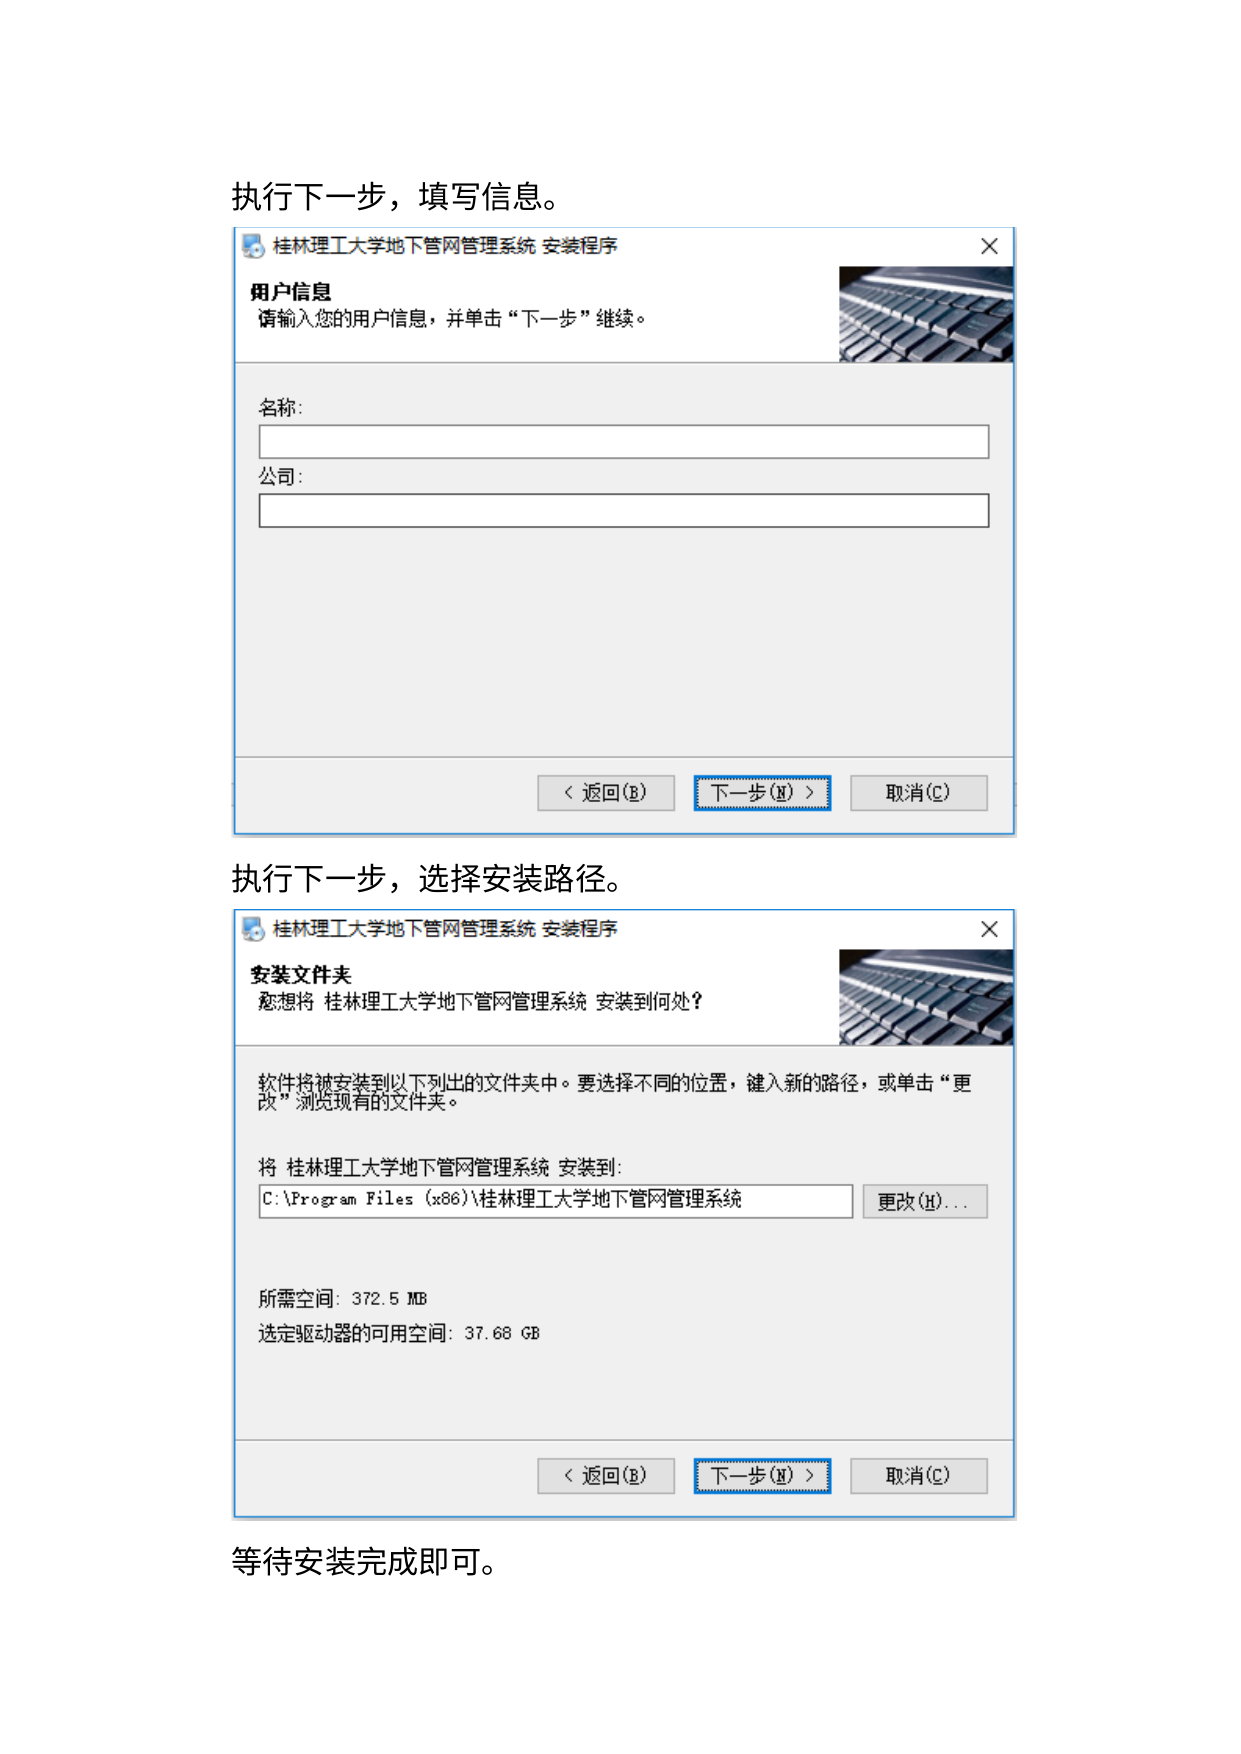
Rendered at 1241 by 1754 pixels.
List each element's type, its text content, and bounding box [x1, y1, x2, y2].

picture [231, 909, 1018, 1521]
text 等待安装完成即可。 [187, 1527, 1053, 1592]
text 执行下一步，填写信息。 [187, 162, 1053, 227]
text 执行下一步，选择安装路径。 [187, 844, 1053, 909]
picture [231, 227, 1018, 838]
